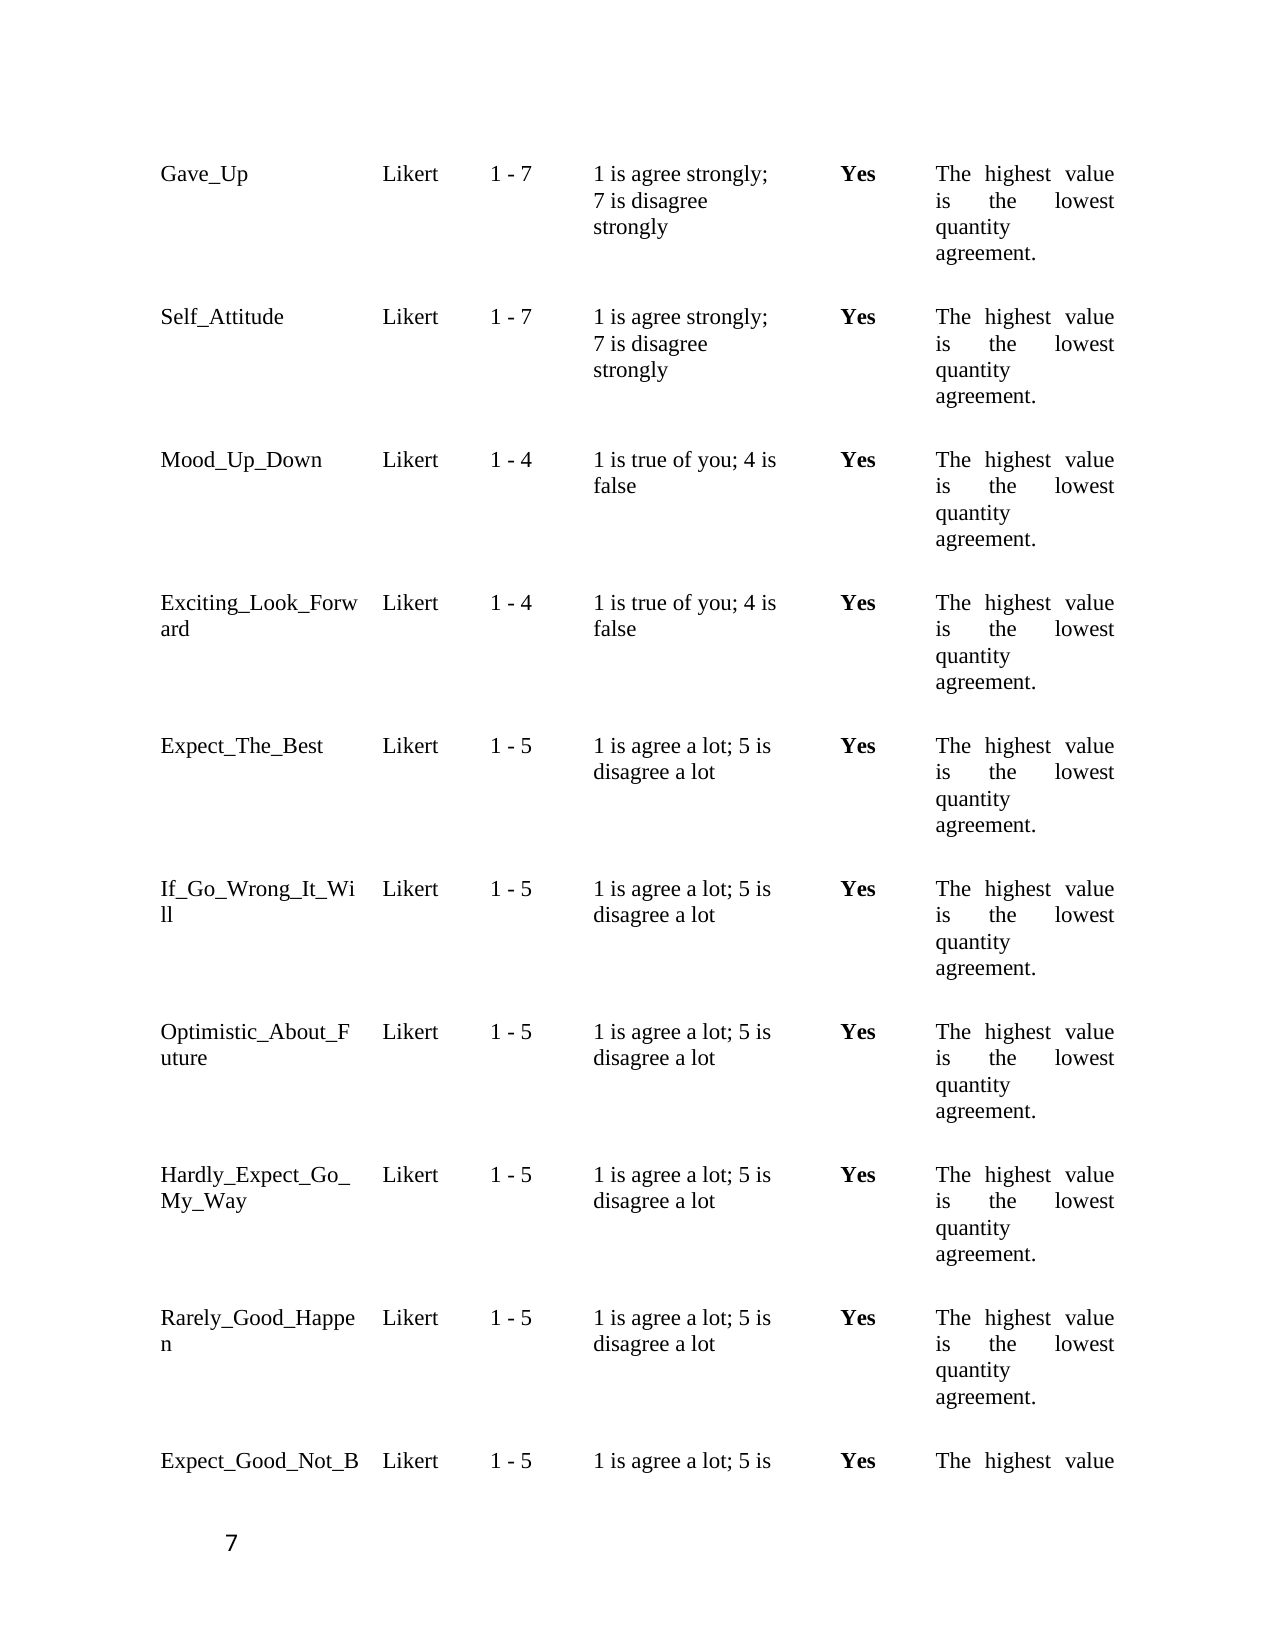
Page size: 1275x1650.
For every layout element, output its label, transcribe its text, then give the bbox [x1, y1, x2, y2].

table_cell Yes [795, 865, 925, 1007]
table_cell Likert [372, 150, 479, 293]
table_cell 1 - 5 [480, 1008, 583, 1150]
table_cell The highest value is the lowest quantity agreement. [925, 436, 1125, 579]
table_cell Hardly_Expect_Go_My_Way [150, 1150, 372, 1293]
table_cell Yes [795, 1008, 925, 1150]
table_cell Exciting_Look_Forward [150, 579, 372, 722]
table_cell Likert [372, 1293, 479, 1436]
table_cell Yes [795, 1436, 925, 1496]
table_cell Optimistic_About_Future [150, 1008, 372, 1150]
table_cell Yes [795, 1150, 925, 1293]
table_cell Likert [372, 436, 479, 579]
table_cell Likert [372, 1436, 479, 1496]
table_cell 1 - 7 [480, 150, 583, 293]
table_cell Gave_Up [150, 150, 372, 293]
table_cell Yes [795, 1293, 925, 1436]
table_cell 1 - 5 [480, 1436, 583, 1496]
table_cell Likert [372, 1150, 479, 1293]
table_cell Likert [372, 865, 479, 1007]
table_cell Rarely_Good_Happen [150, 1293, 372, 1436]
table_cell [925, 293, 1125, 436]
table_cell Expect_The_Best [150, 722, 372, 864]
table_cell 1 is agree a lot; 5 is disagree a lot [583, 1008, 795, 1150]
table_cell If_Go_Wrong_It_Will [150, 865, 372, 1007]
table_cell 1 is true of you; 4 is false [583, 436, 795, 579]
table_cell 1 is agree a lot; 5 is disagree a lot [583, 865, 795, 1007]
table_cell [583, 1436, 795, 1496]
table_cell Mood_Up_Down [150, 436, 372, 579]
table_cell The highest value is the lowest quantity agreement. [925, 722, 1125, 864]
table_cell Yes [795, 150, 925, 293]
table_cell Likert [372, 1008, 479, 1150]
table_cell Self_Attitude [150, 293, 372, 436]
table_cell 1 - 5 [480, 1293, 583, 1436]
table_cell Likert [372, 722, 479, 864]
table_cell 1 is agree a lot; 5 is disagree a lot [583, 1293, 795, 1436]
table_cell Yes [795, 722, 925, 864]
table_cell The highest value is the lowest quantity agreement. [925, 1008, 1125, 1150]
table_cell 1 - 7 [480, 293, 583, 436]
table_cell 1 - 4 [480, 579, 583, 722]
table_cell 1 is agree a lot; 5 is disagree a lot [583, 722, 795, 864]
table_cell 1 - 5 [480, 722, 583, 864]
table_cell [925, 150, 1125, 293]
table_cell 1 - 5 [480, 1150, 583, 1293]
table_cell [925, 1293, 1125, 1436]
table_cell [925, 1436, 1125, 1496]
table_cell 1 - 5 [480, 865, 583, 1007]
table_cell 1 is true of you; 4 is false [583, 579, 795, 722]
table_cell The highest value is the lowest quantity agreement. [925, 865, 1125, 1007]
table_cell Yes [795, 436, 925, 579]
table_cell 1 - 4 [480, 436, 583, 579]
table_cell The highest value is the lowest quantity agreement. [925, 579, 1125, 722]
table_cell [583, 293, 795, 436]
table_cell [583, 150, 795, 293]
table_cell 1 is agree a lot; 5 is disagree a lot [583, 1150, 795, 1293]
table_cell Expect_Good_Not_Bad [150, 1436, 372, 1496]
table_cell The highest value is the lowest quantity agreement. [925, 1150, 1125, 1293]
table_cell Yes [795, 579, 925, 722]
table_cell Likert [372, 579, 479, 722]
table_cell Yes [795, 293, 925, 436]
table_cell Likert [372, 293, 479, 436]
